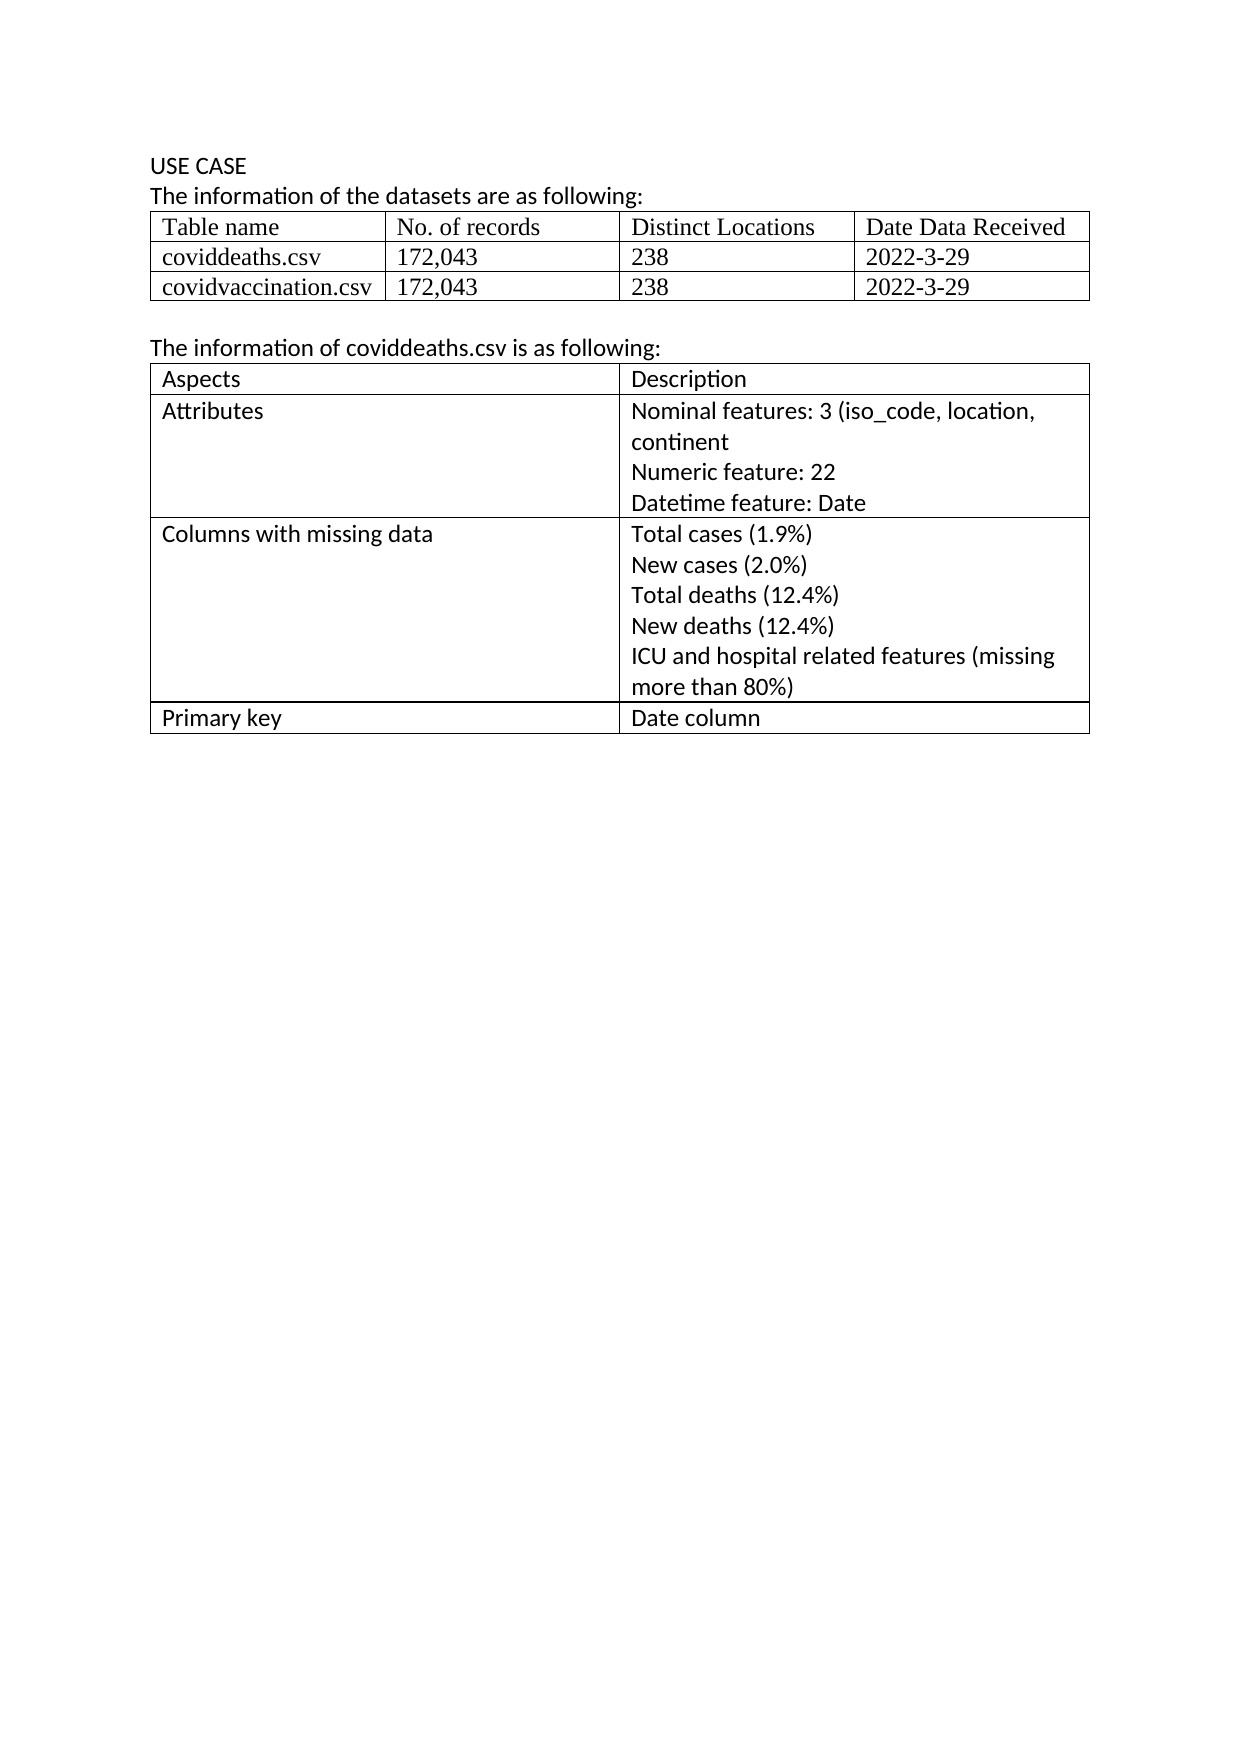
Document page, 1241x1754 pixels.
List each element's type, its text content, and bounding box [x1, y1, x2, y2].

table_cell 172,043 [386, 242, 619, 271]
table_cell 2022-3-29 [855, 272, 1089, 300]
table_header No. of records [386, 212, 619, 241]
table_header Date Data Received [855, 212, 1089, 241]
table_cell Columns with missing data [151, 518, 619, 701]
table_cell Nominal features: 3 (iso_code, location, continent Numeric feature: 22 Datetime feature: Date [620, 395, 1089, 517]
table_cell Date column [620, 703, 1089, 733]
table_cell covidvaccination.csv [151, 272, 385, 300]
table_cell Primary key [151, 703, 619, 733]
table_cell 238 [620, 272, 854, 300]
text The information of coviddeaths.csv is as following: [150, 332, 1090, 362]
table_header Description [620, 364, 1089, 394]
table_header Table name [151, 212, 385, 241]
table_cell Total cases (1.9%) New cases (2.0%) Total deaths (12.4%) New deaths (12.4%) ICU and hospital related features (missing more than 80%) [620, 518, 1089, 701]
table_header Distinct Locations [620, 212, 854, 241]
text The information of the datasets are as following: [150, 181, 1090, 211]
table_header Aspects [151, 364, 619, 394]
table_cell Attributes [151, 395, 619, 517]
table_cell 238 [620, 242, 854, 271]
table_cell 2022-3-29 [855, 242, 1089, 271]
table_cell coviddeaths.csv [151, 242, 385, 271]
text USE CASE [150, 150, 1090, 181]
table_cell 172,043 [386, 272, 619, 300]
